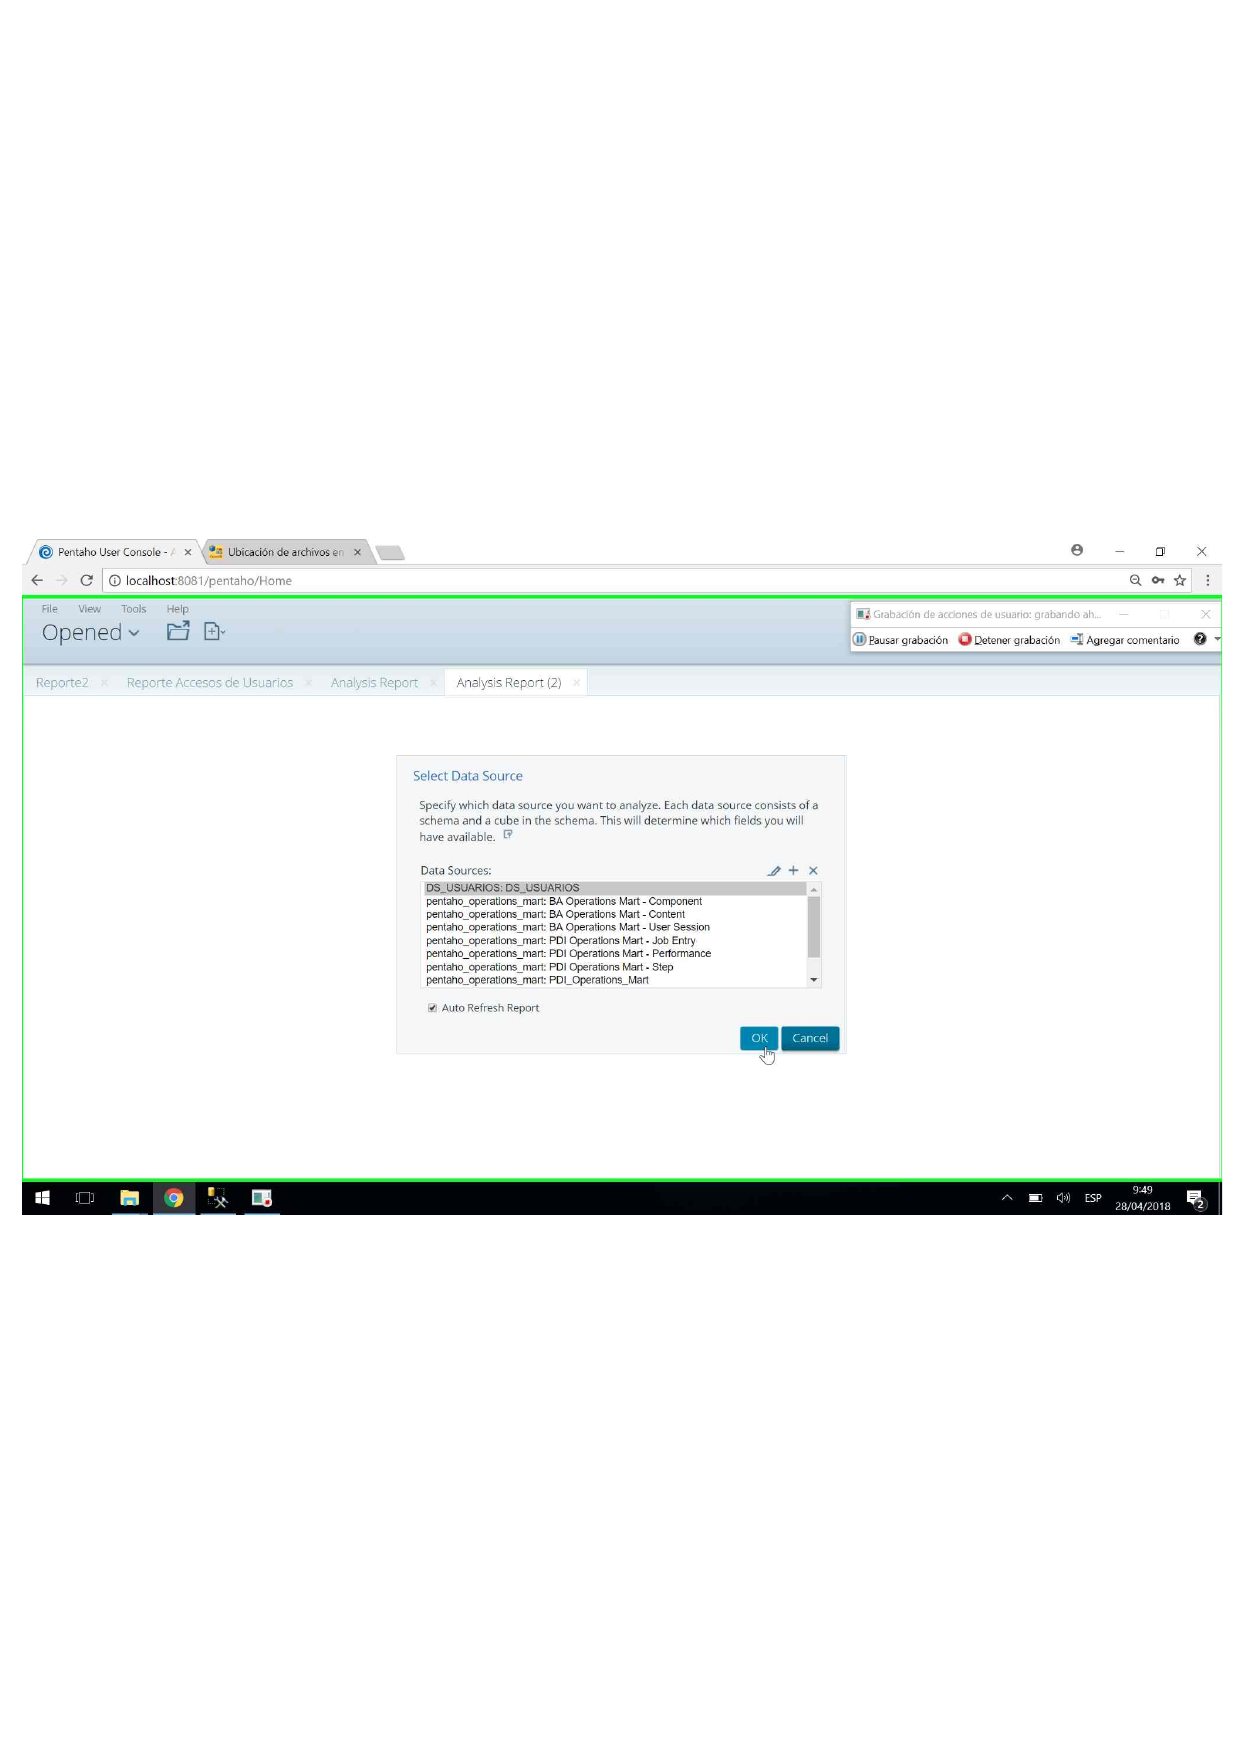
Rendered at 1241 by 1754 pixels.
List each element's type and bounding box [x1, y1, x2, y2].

picture [22, 539, 1223, 1215]
